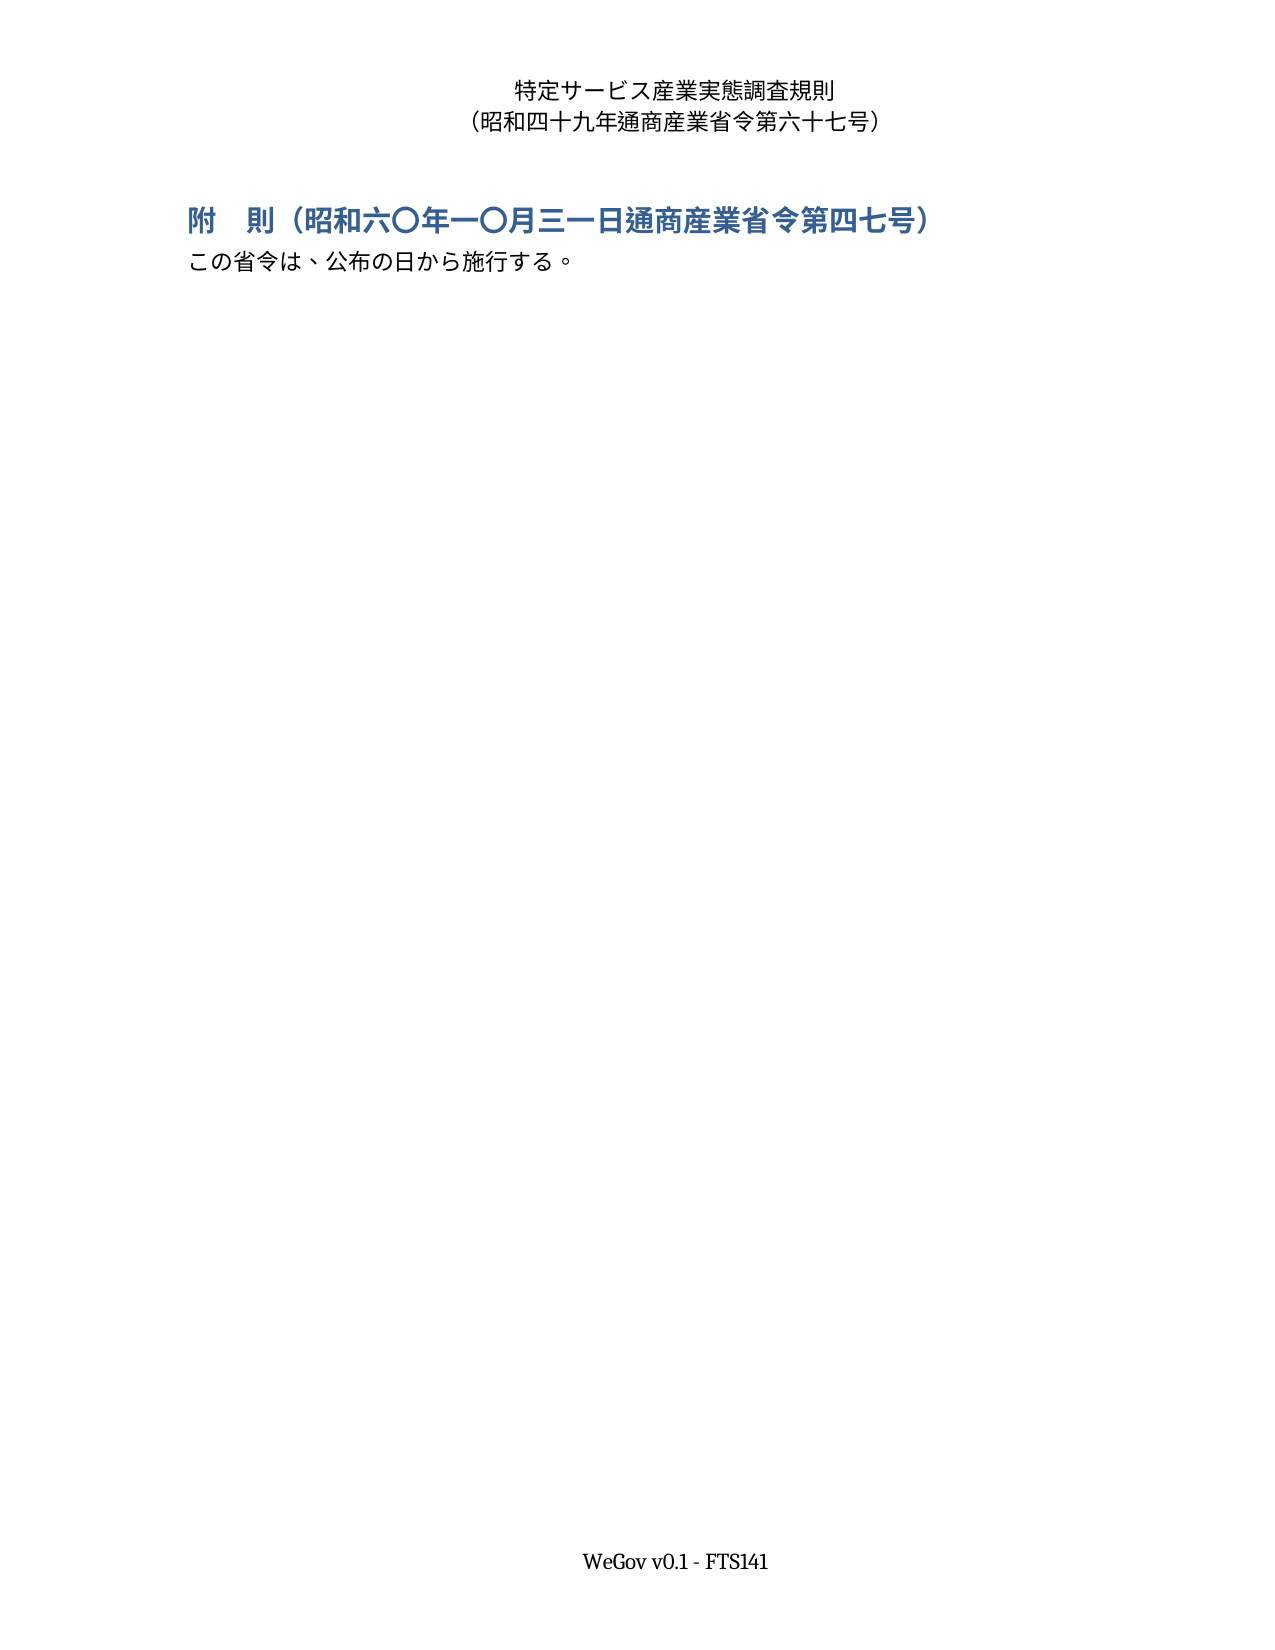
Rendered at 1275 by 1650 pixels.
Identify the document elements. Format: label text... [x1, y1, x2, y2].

subtitle 附 則（昭和六〇年一〇月三一日通商産業省令第四七号） [187, 200, 1087, 240]
text この省令は、公布の日から施行する。 [187, 246, 1087, 277]
